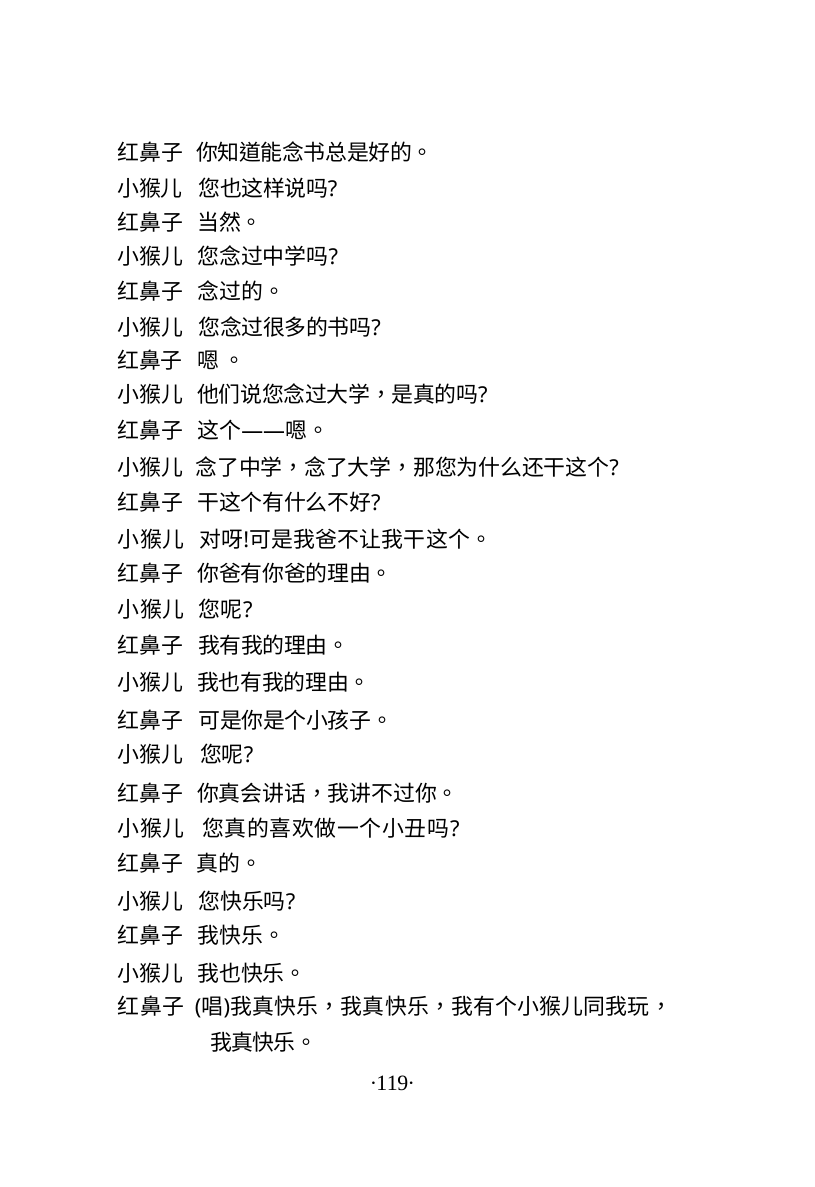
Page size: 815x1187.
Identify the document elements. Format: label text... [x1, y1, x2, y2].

text 小猴儿 念了中学，念了大学，那您为什么还干这个? 红鼻子 干这个有什么不好? [118, 452, 625, 517]
text 小猴儿 我也快乐。 [118, 959, 692, 987]
text 小猴儿 您念过很多的书吗? 红鼻子 嗯 。 [118, 312, 387, 375]
text 小猴儿 您也这样说吗? 红鼻子 当然。 [118, 173, 343, 237]
text 红鼻子 你知道能念书总是好的。 [118, 138, 692, 166]
text 红鼻子 我有我的理由。 [118, 632, 692, 659]
text 小猴儿 您快乐吗? 红鼻子 我快乐。 [118, 886, 302, 949]
text 红鼻子 你真会讲话，我讲不过你。 小猴儿 您真的喜欢做一个小丑吗? 红鼻子 真的。 [118, 778, 460, 878]
text 红鼻子 可是你是个小孩子。 小猴儿 您呢? [118, 704, 397, 768]
text 小猴儿 对呀!可是我爸不让我干这个。 红鼻子 你爸有你爸的理由。 [118, 524, 503, 588]
text 小猴儿 他们说您念过大学，是真的吗? 红鼻子 这个——嗯。 [118, 379, 493, 445]
text 红鼻子 (唱)我真快乐，我真快乐，我有个小猴儿同我玩， 我真快乐。 [118, 991, 686, 1057]
text 小猴儿 您念过中学吗? 红鼻子 念过的。 [118, 241, 344, 306]
text 小猴儿 我也有我的理由。 [118, 668, 692, 696]
text 小猴儿 您呢? [118, 596, 692, 623]
